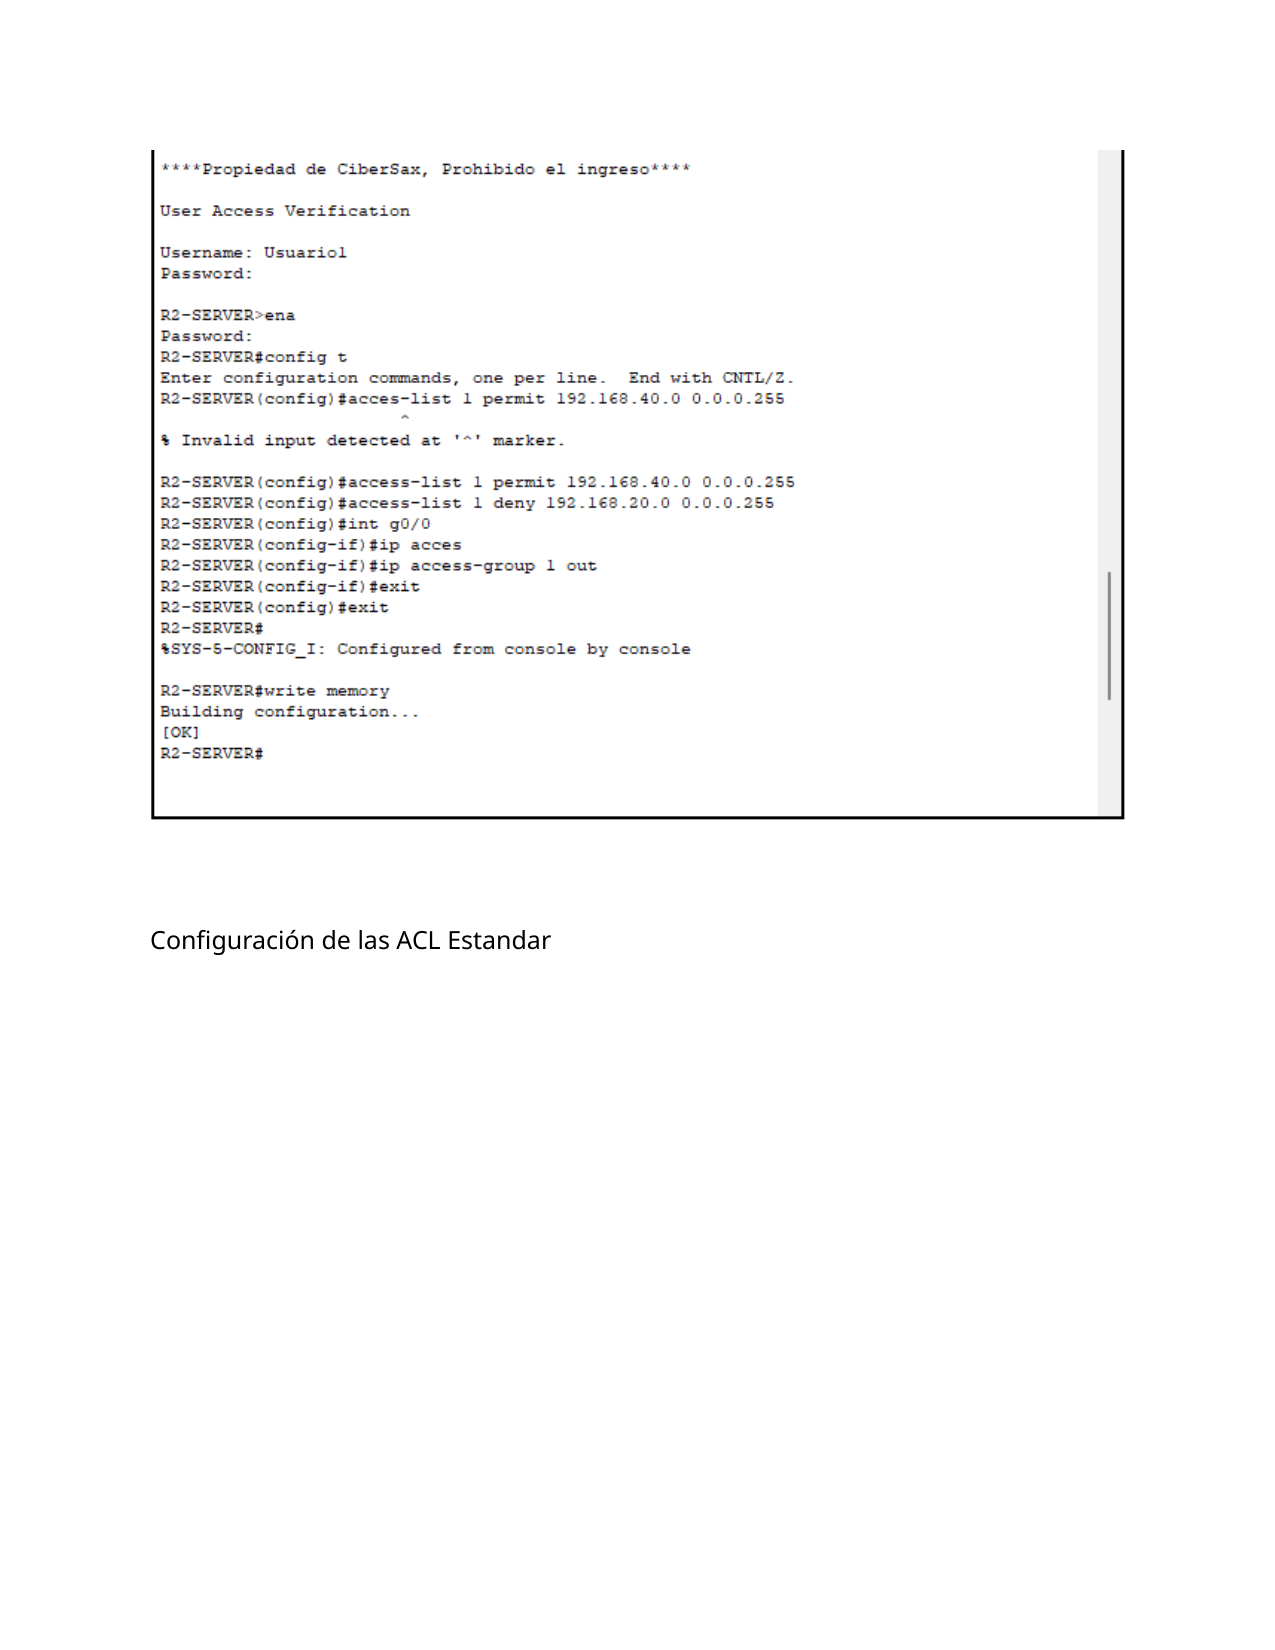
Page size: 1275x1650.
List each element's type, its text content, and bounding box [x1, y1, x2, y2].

text Configuración de las ACL Estandar [150, 922, 1125, 956]
picture [150, 150, 1125, 821]
